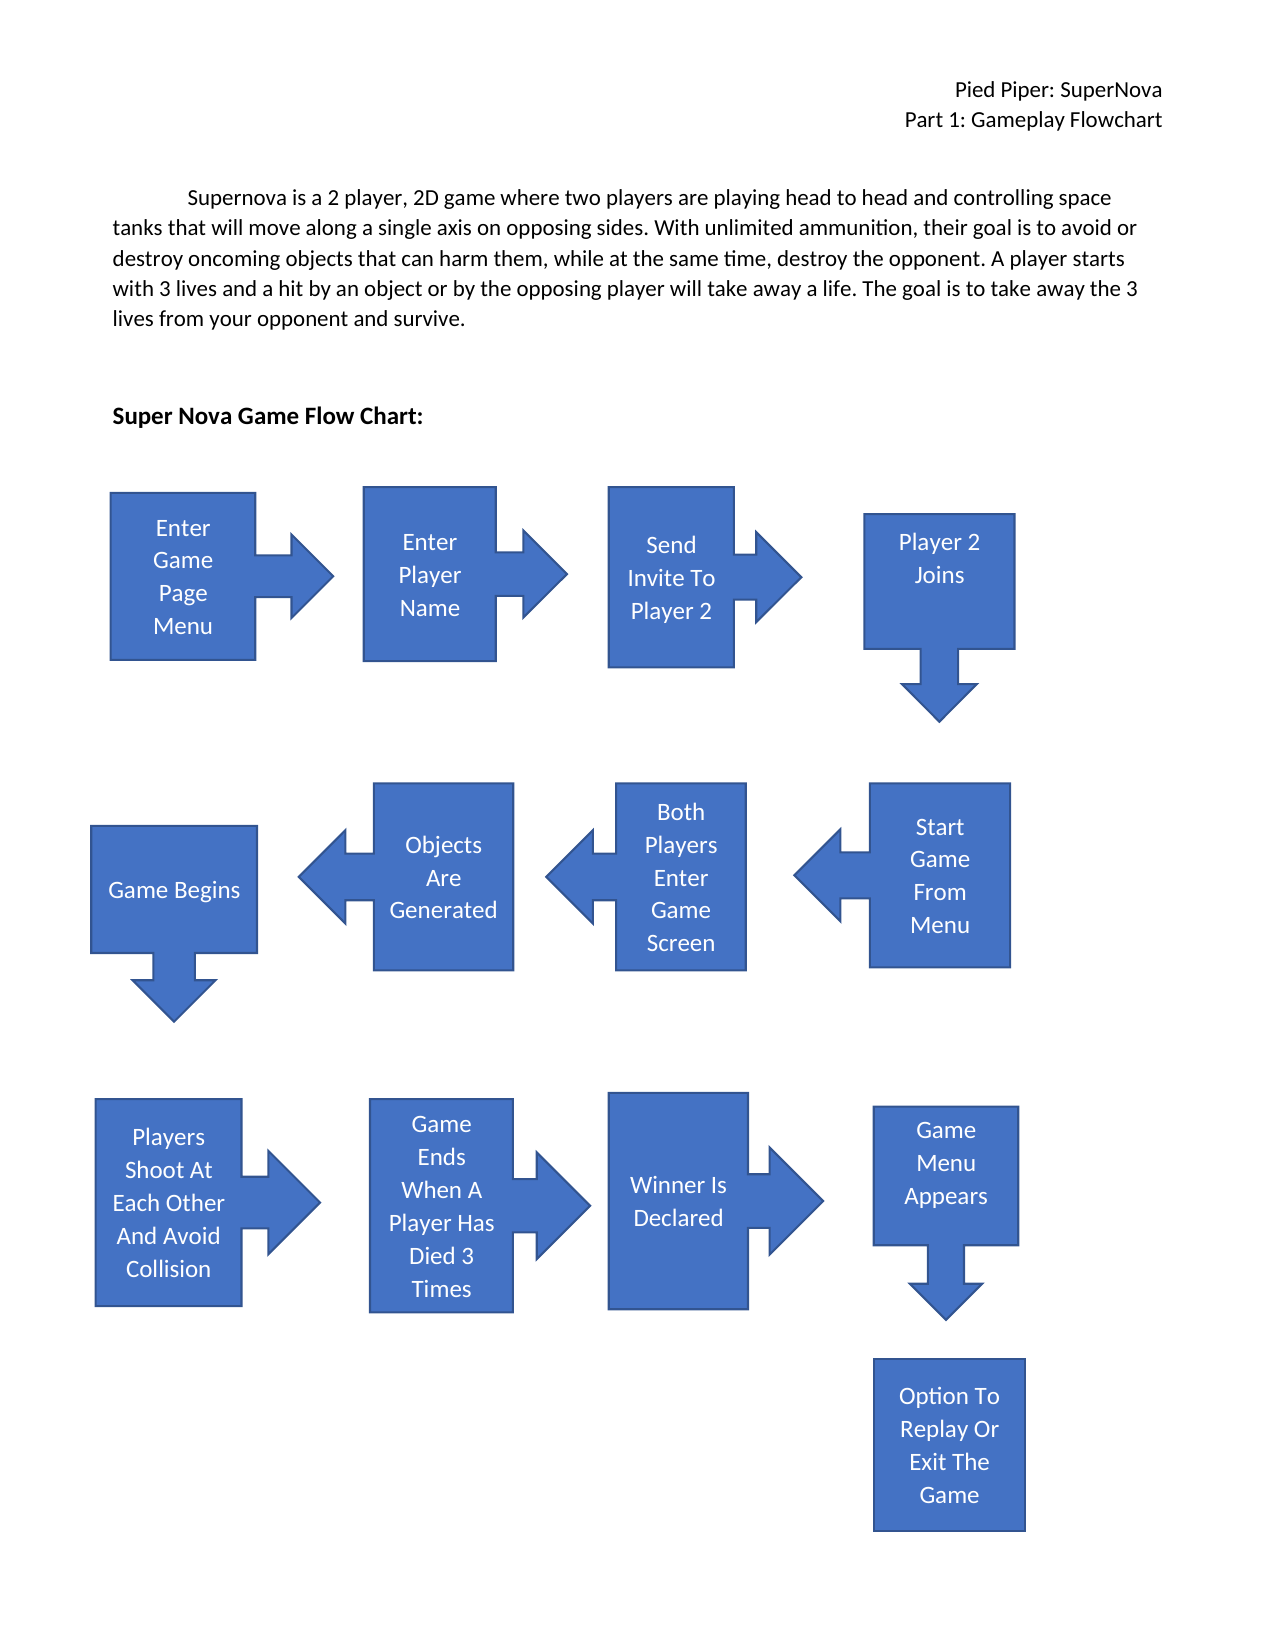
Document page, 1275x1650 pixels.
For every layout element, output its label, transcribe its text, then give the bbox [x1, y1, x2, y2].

text Super Nova Game Flow Chart: [112, 401, 1162, 431]
text Supernova is a 2 player, 2D game where two players are playing head to head and controlling space tanks that will move along a single axis on opposing sides. With unlimited ammunition, their goal is to avoid or destroy oncoming objects that can harm them, while at the same time, destroy the opponent. A player starts with 3 lives and a hit by an object or by the opposing player will take away a life. The goal is to take away the 3 lives from your opponent and survive. [112, 183, 1162, 332]
